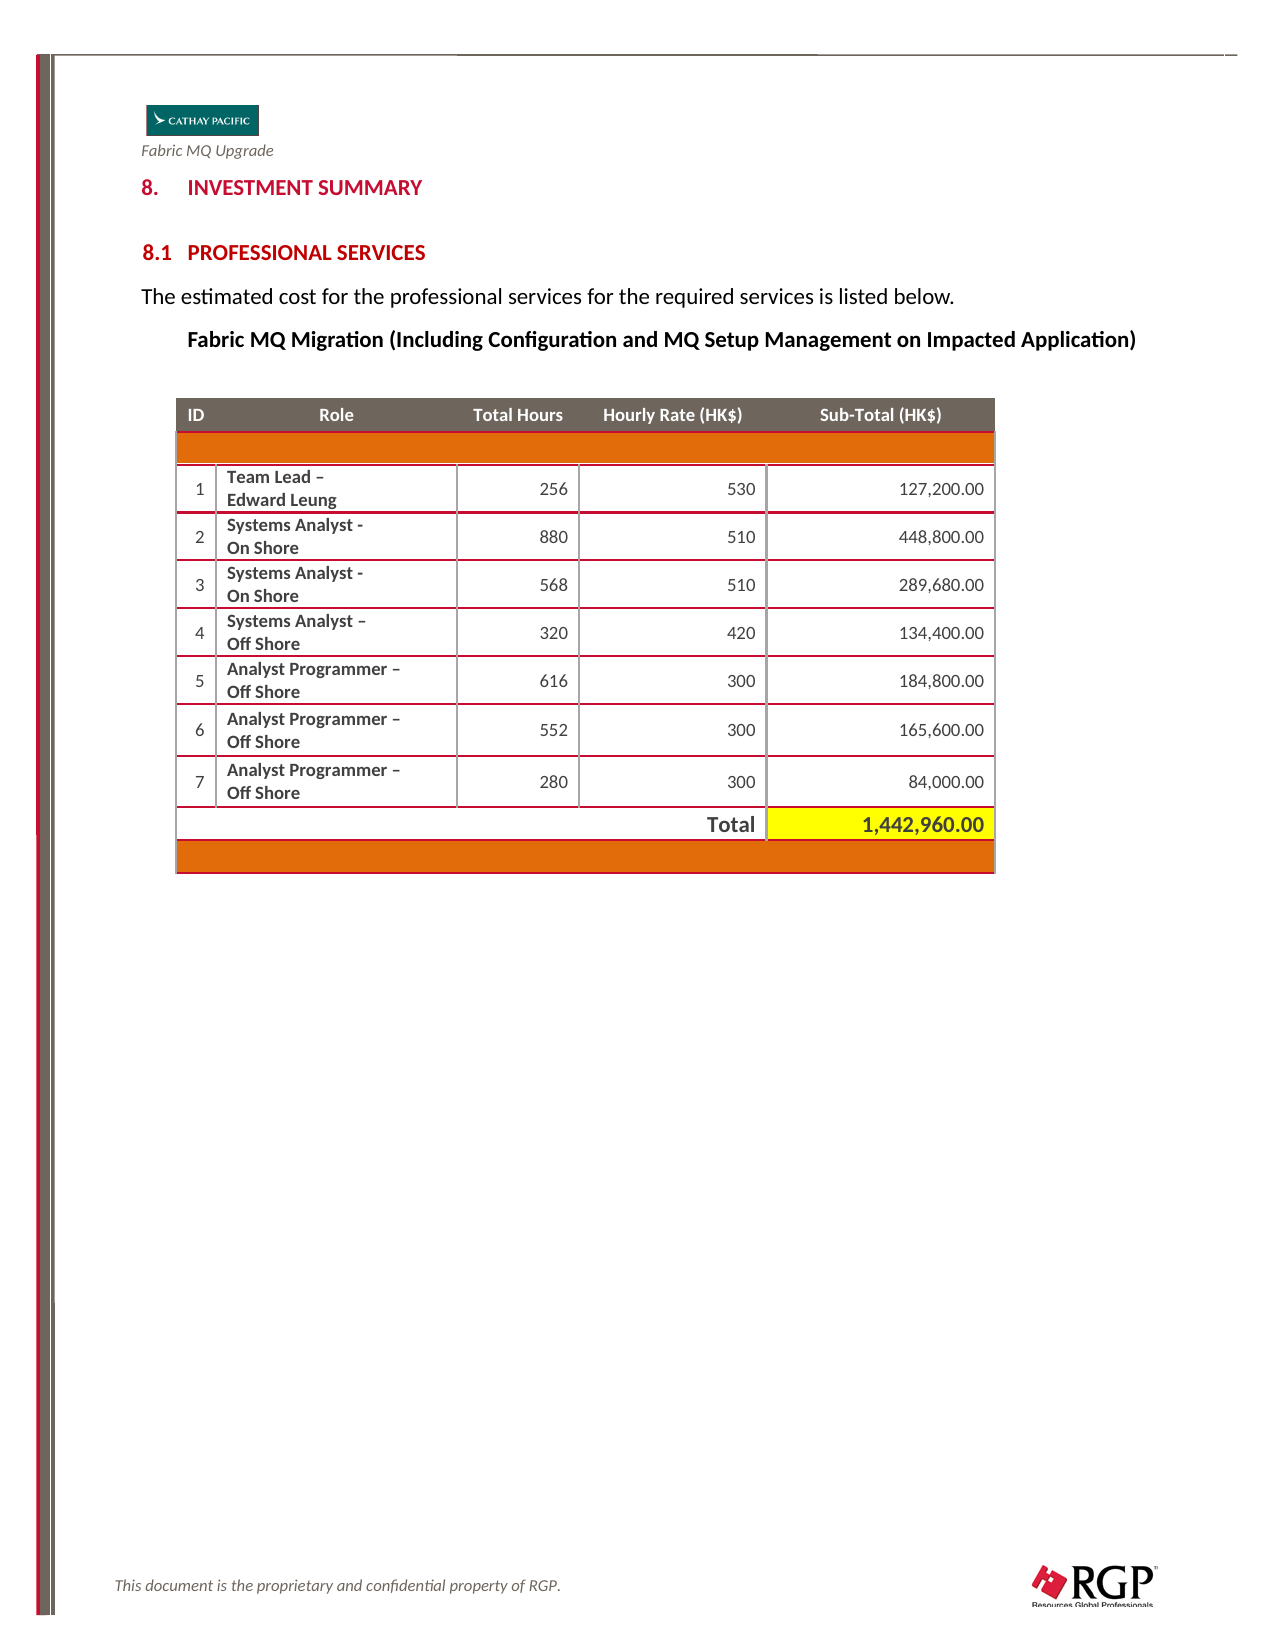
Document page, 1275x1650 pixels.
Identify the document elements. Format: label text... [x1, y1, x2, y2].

table_cell 5 [177, 657, 215, 703]
table_cell Analyst Programmer – Off Shore [217, 657, 456, 703]
table_cell 552 [458, 705, 578, 755]
picture [1025, 1560, 1158, 1607]
table_cell 127,200.00 [768, 466, 994, 511]
table_cell 289,680.00 [768, 561, 994, 607]
table_cell Total [177, 808, 765, 839]
table_header Sub-Total (HK$) [766, 398, 995, 431]
table_cell 134,400.00 [768, 609, 994, 655]
table_cell 510 [580, 514, 765, 559]
table_cell 165,600.00 [768, 705, 994, 755]
subtitle PROFESSIONAL SERVICES [142, 238, 1191, 267]
table_cell Team Lead – Edward Leung [217, 466, 456, 511]
table_cell 3 [177, 561, 215, 607]
table_cell 7 [177, 757, 215, 806]
table_cell 320 [458, 609, 578, 655]
table_cell Systems Analyst – Off Shore [217, 609, 456, 655]
list INVESTMENT SUMMARY [141, 173, 1191, 201]
table_cell 1,442,960.00 [768, 808, 994, 839]
table_cell 300 [580, 705, 765, 755]
table_cell 1 [177, 466, 215, 511]
table_header Role [216, 398, 457, 431]
table_cell Analyst Programmer – Off Shore [217, 705, 456, 755]
table_cell 280 [458, 757, 578, 806]
table_cell 420 [580, 609, 765, 655]
text The estimated cost for the professional services for the required services is listed below. [141, 279, 1191, 310]
table_cell 448,800.00 [768, 514, 994, 559]
table_cell 184,800.00 [768, 657, 994, 703]
table_cell 530 [580, 466, 765, 511]
table_cell Systems Analyst - On Shore [217, 514, 456, 559]
table_cell Systems Analyst - On Shore [217, 561, 456, 607]
table_cell 880 [458, 514, 578, 559]
table_cell 616 [458, 657, 578, 703]
table_header ID [176, 398, 216, 431]
table_cell 2 [177, 514, 215, 559]
table_cell 300 [580, 757, 765, 806]
table_cell Analyst Programmer – Off Shore [217, 757, 456, 806]
table_cell 6 [177, 705, 215, 755]
table_cell [177, 433, 994, 463]
table_cell 510 [580, 561, 765, 607]
text Fabric MQ Migration (Including Configuration and MQ Setup Management on Impacted Application) [187, 323, 1191, 354]
picture [146, 105, 259, 136]
table_cell [177, 841, 994, 872]
table_header Hourly Rate (HK$) [579, 398, 766, 431]
table_cell 4 [177, 609, 215, 655]
table_cell 568 [458, 561, 578, 607]
table_header Total Hours [457, 398, 579, 431]
table_cell 84,000.00 [768, 757, 994, 806]
table_cell 300 [580, 657, 765, 703]
table_cell 256 [458, 466, 578, 511]
